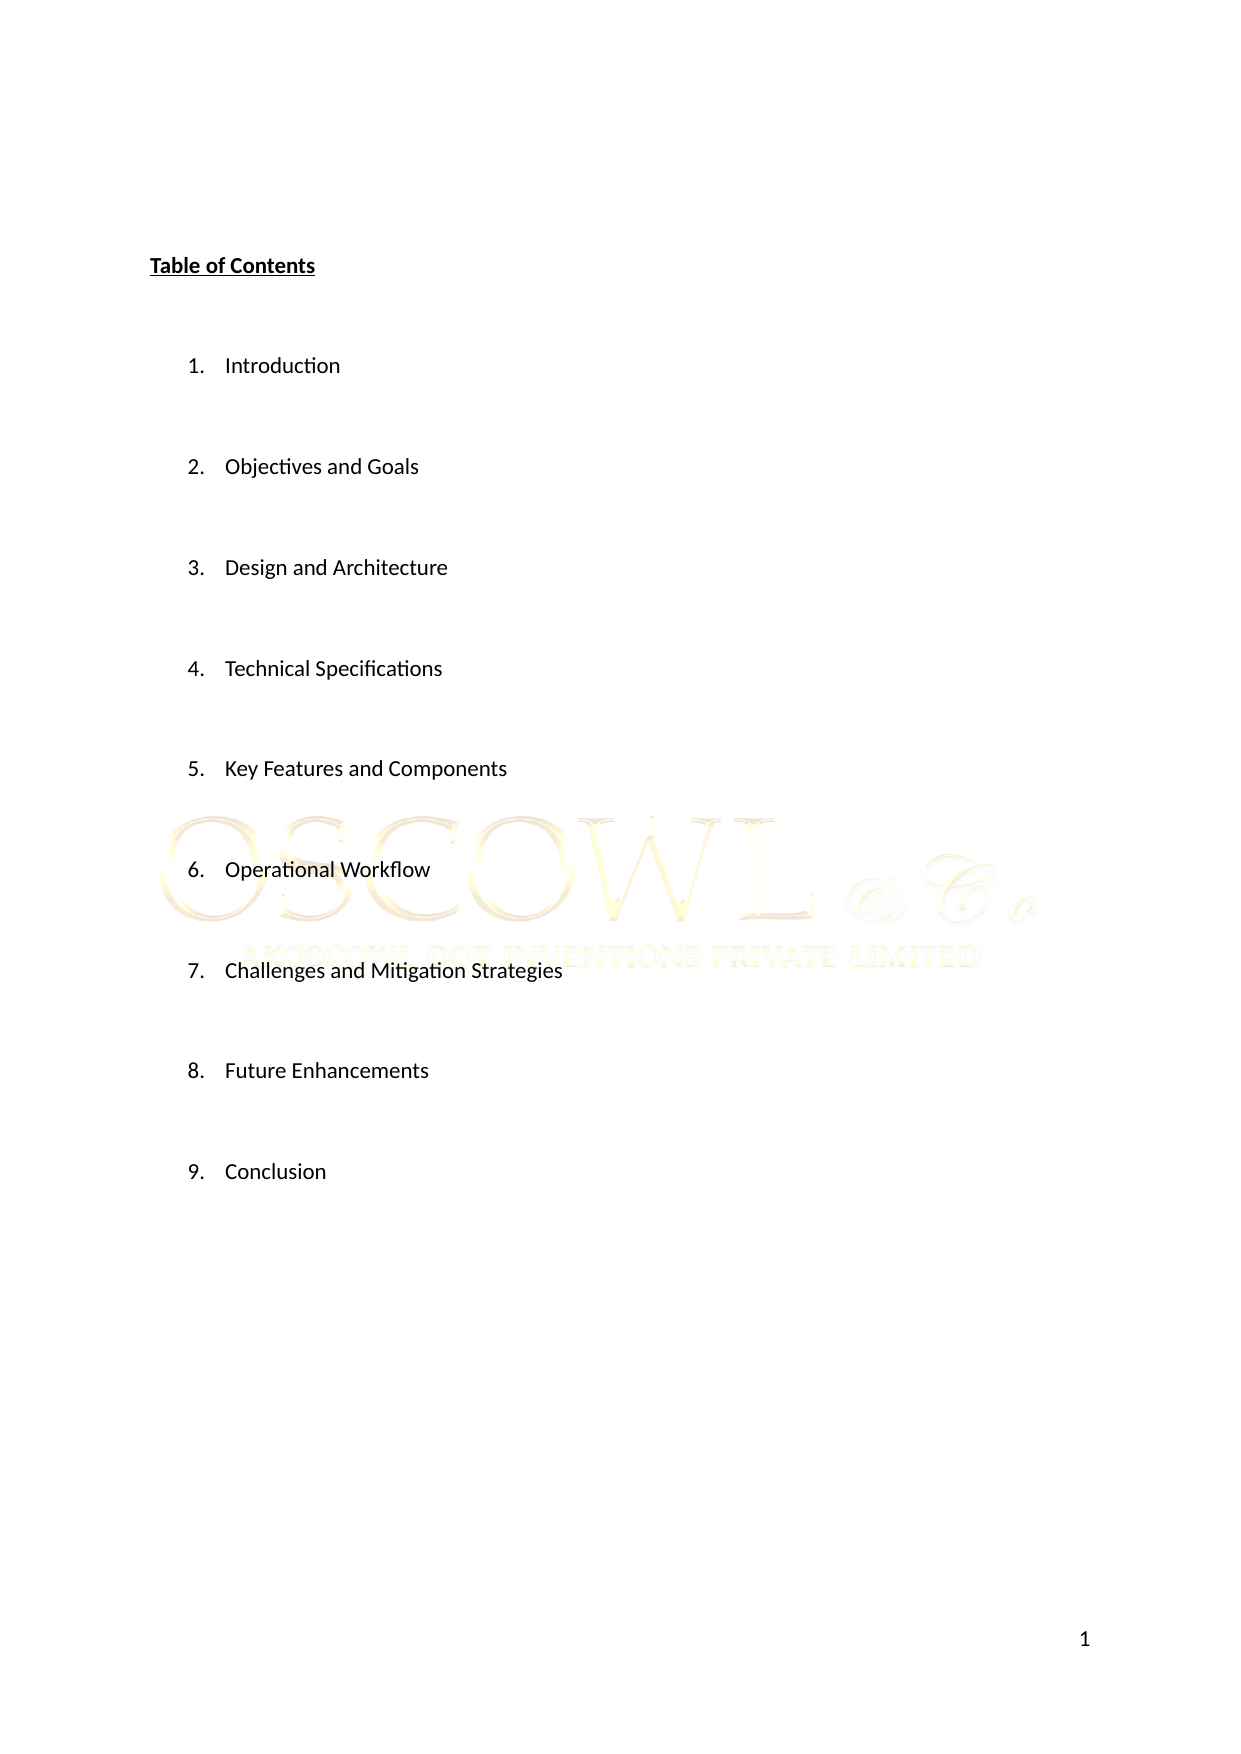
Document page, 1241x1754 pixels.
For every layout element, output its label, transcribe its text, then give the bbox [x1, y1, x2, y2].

list Objectives and Goals [187, 452, 1090, 480]
list Future Enhancements [187, 1057, 1090, 1084]
list Technical Specifications [187, 654, 1090, 682]
list Design and Architecture [187, 553, 1090, 581]
list Challenges and Mitigation Strategies [187, 956, 1090, 984]
list Introduction [187, 351, 1090, 379]
list Key Features and Components [187, 754, 1090, 782]
list Operational Workflow [187, 855, 1090, 883]
text Table of Contents [150, 251, 1090, 279]
list Conclusion [187, 1157, 1090, 1185]
